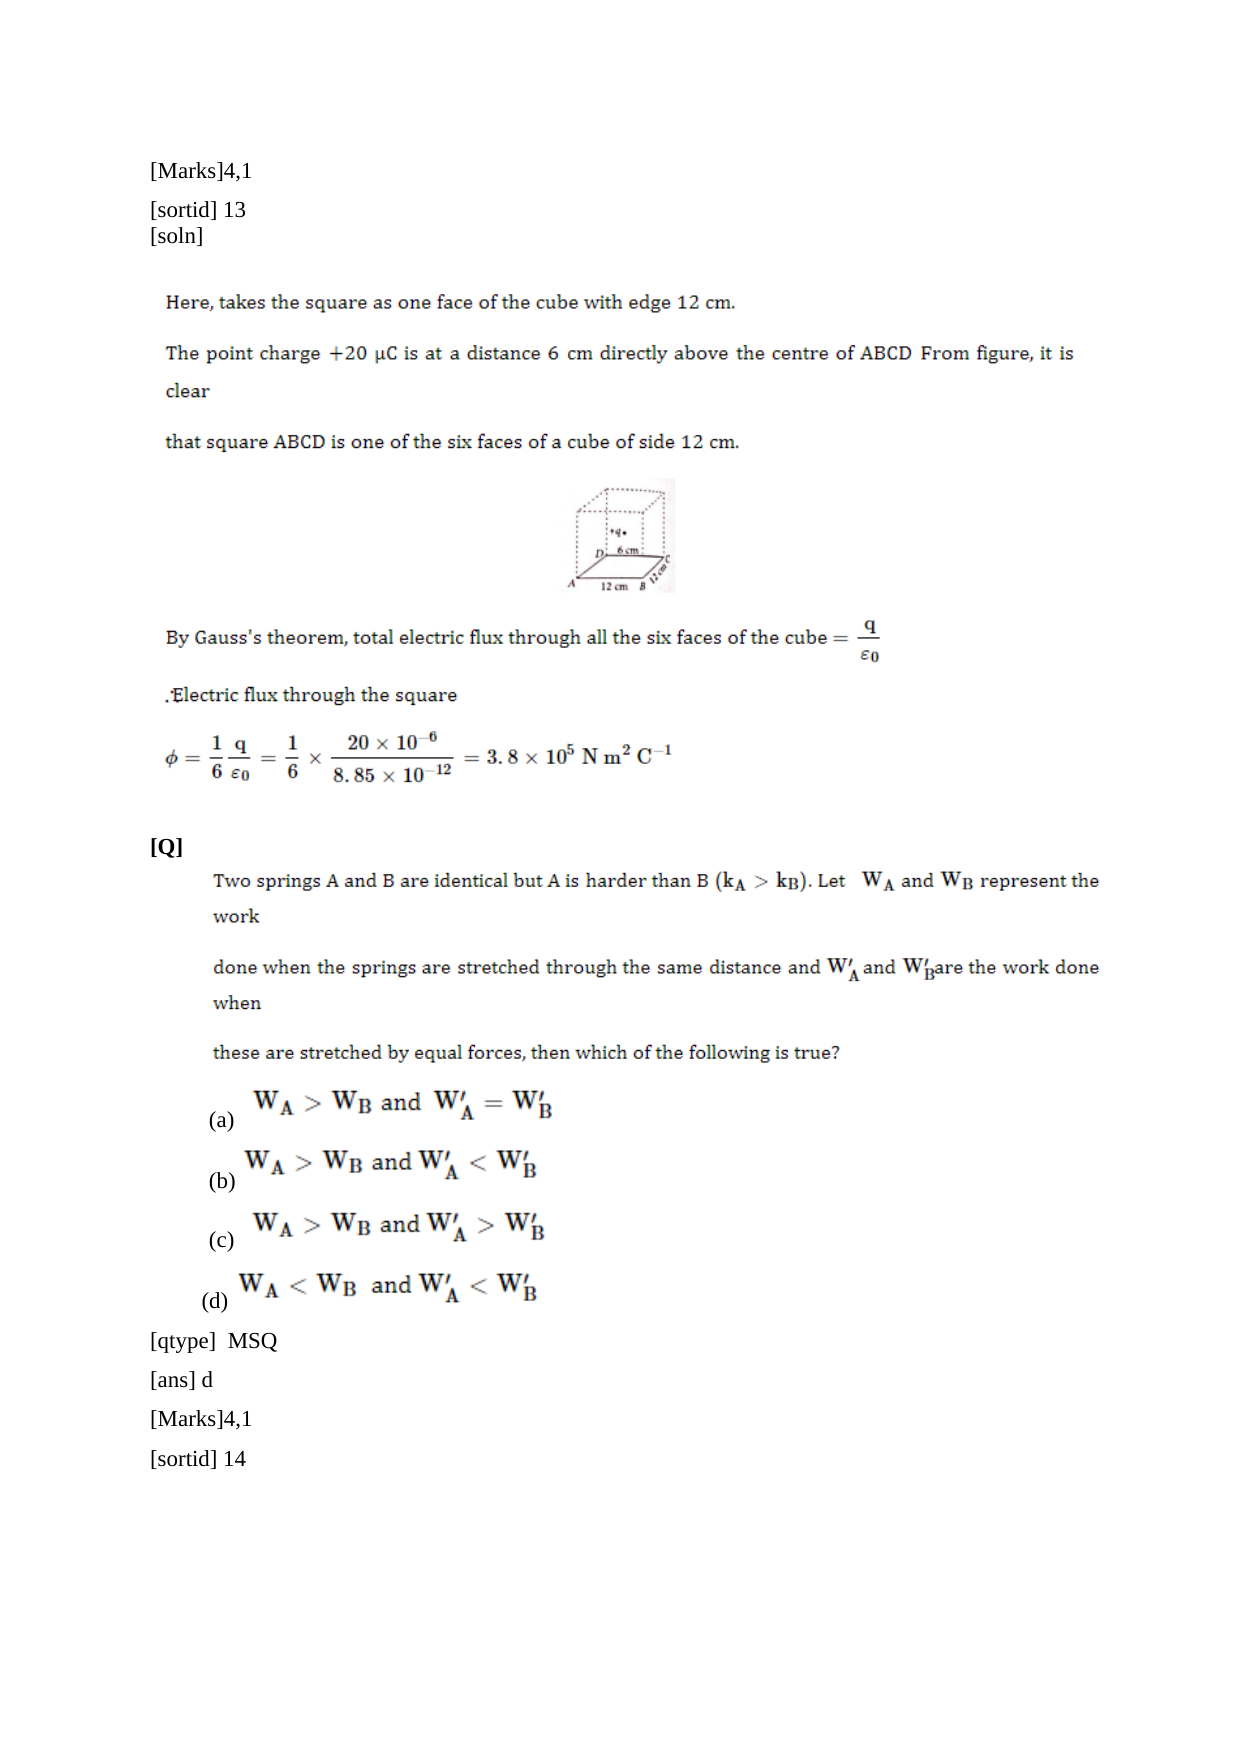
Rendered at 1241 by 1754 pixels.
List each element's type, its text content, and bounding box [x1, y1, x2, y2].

text [Marks]4,1 [150, 1398, 1090, 1432]
picture [250, 1199, 549, 1248]
picture [240, 1138, 552, 1189]
picture [238, 1258, 555, 1309]
text [ans] d [150, 1359, 1090, 1392]
text [sortid] 13 [150, 189, 1090, 223]
picture [203, 859, 1144, 1078]
text [Marks]4,1 [150, 150, 1090, 183]
text [soln] [150, 223, 1090, 250]
text [qtype] MSQ [150, 1320, 1090, 1353]
text [sortid] 14 [150, 1438, 1090, 1471]
picture [150, 250, 1091, 807]
picture [249, 1083, 563, 1128]
